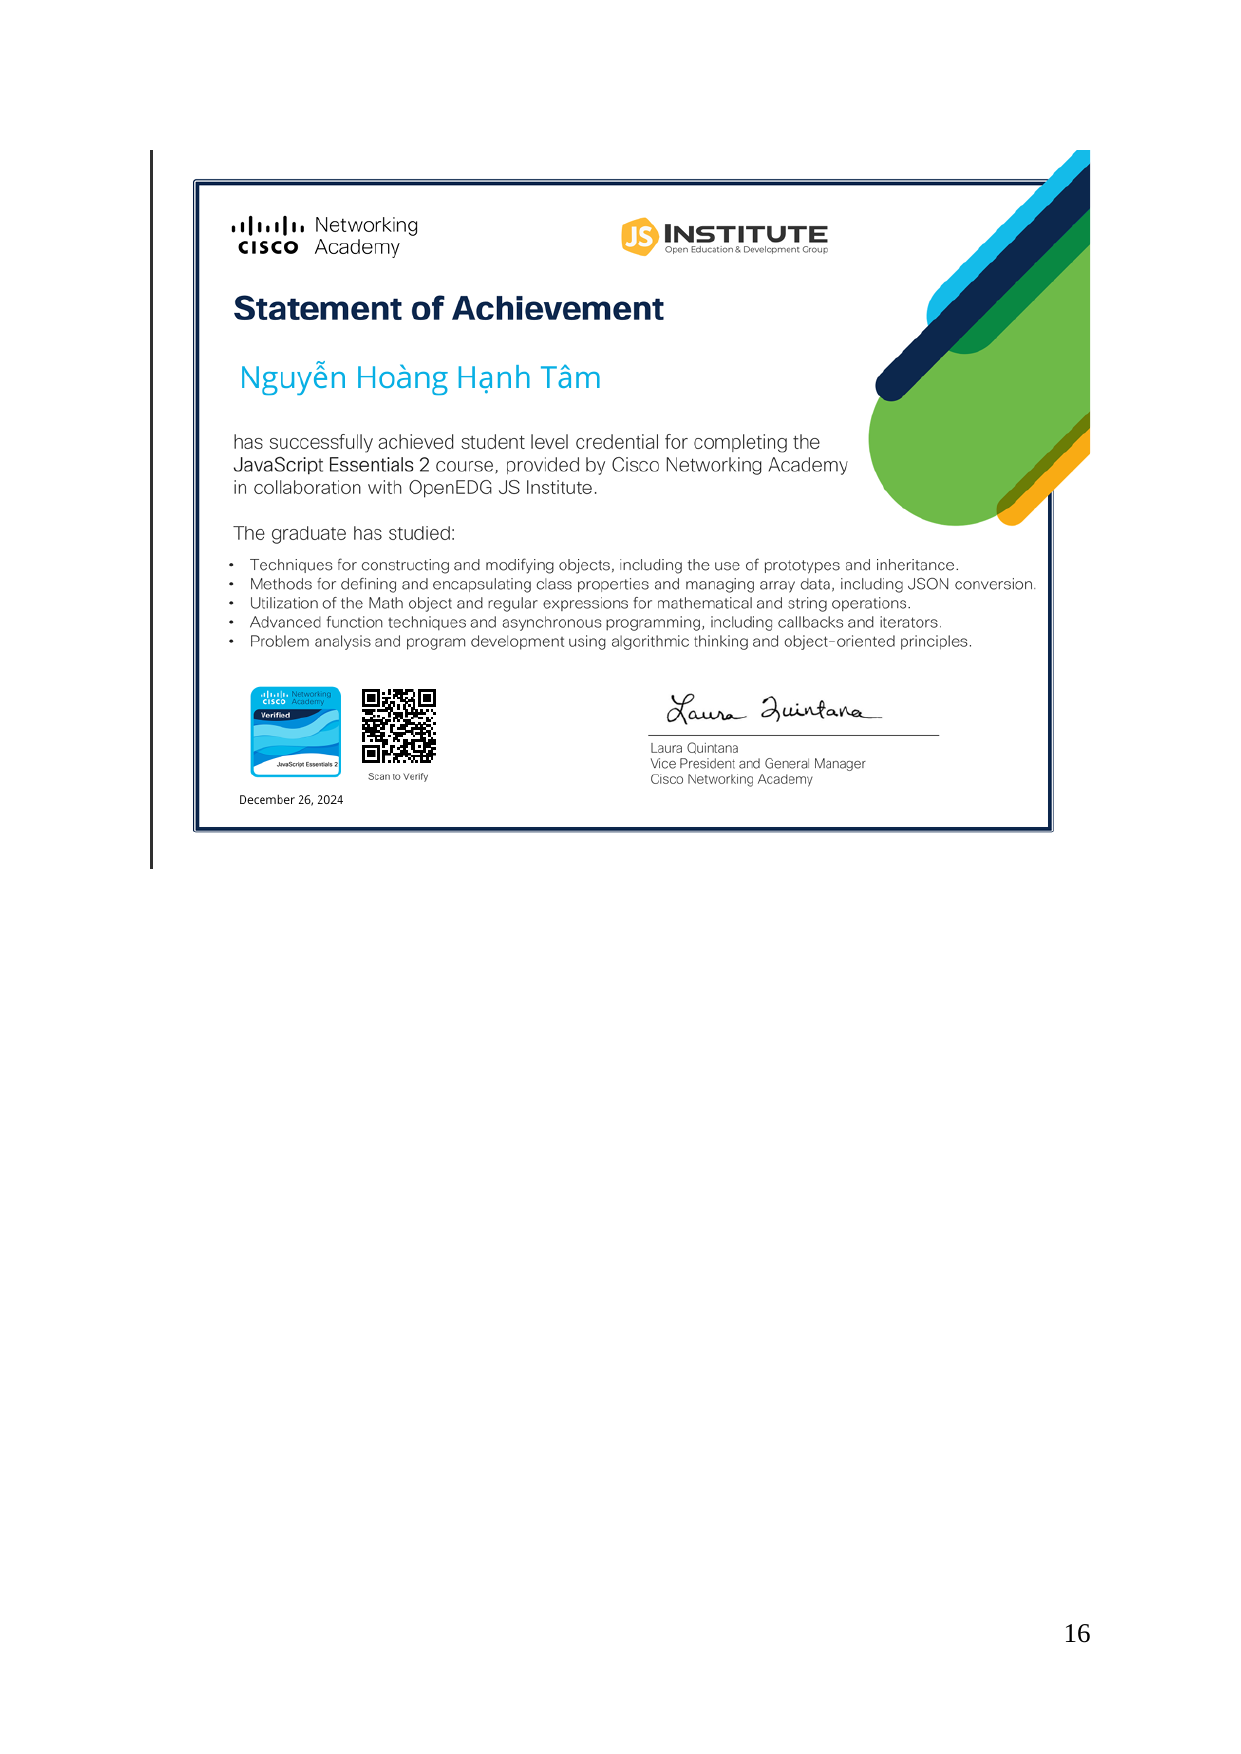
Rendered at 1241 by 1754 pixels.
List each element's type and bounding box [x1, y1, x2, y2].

picture [150, 150, 1091, 869]
